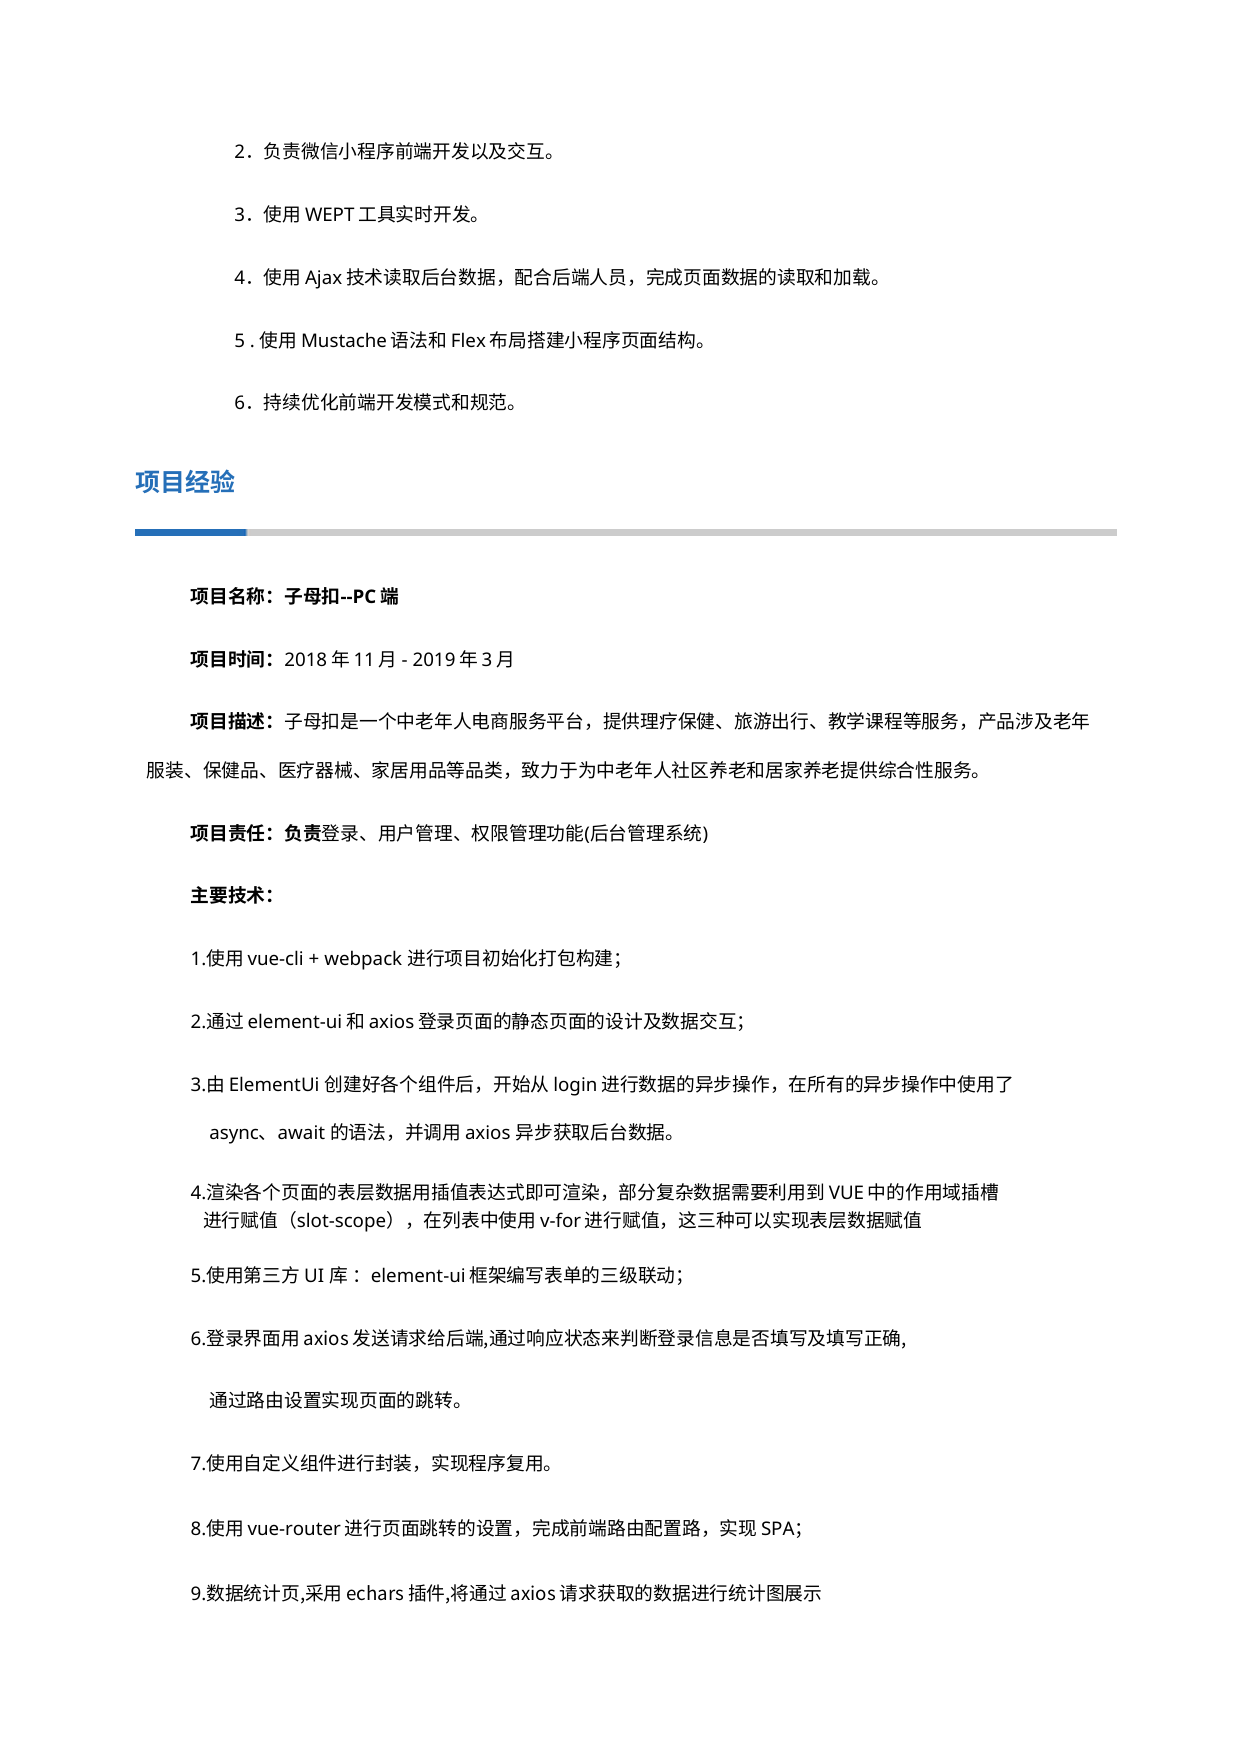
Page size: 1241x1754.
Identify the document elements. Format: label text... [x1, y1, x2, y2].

text 1.使用vue-cli + webpack 进行项目初始化打包构建； [147, 941, 1098, 974]
text 进行赋值（slot-scope），在列表中使用v-for进行赋值，这三种可以实现表层数据赋值 [147, 1205, 1181, 1232]
text 项目经验 [136, 448, 1098, 513]
text 4．使用Ajax技术读取后台数据，配合后端人员，完成页面数据的读取和加载。 [190, 260, 1181, 292]
text 7.使用自定义组件进行封装，实现程序复用。 [190, 1446, 1181, 1478]
text 5.使用第三方 UI 库 ：element-ui框架编写表单的三级联动； [190, 1258, 1098, 1290]
text 6．持续优化前端开发模式和规范。 [190, 385, 1181, 418]
text 5 . 使用Mustache语法和Flex布局搭建小程序页面结构。 [190, 323, 1181, 355]
picture [135, 529, 1117, 536]
text 项目名称：子母扣--PC端 [147, 579, 1098, 611]
text 8.使用vue-router进行页面跳转的设置，完成前端路由配置路，实现SPA； [190, 1511, 1181, 1543]
text 9.数据统计页,采用echars插件,将通过axios请求获取的数据进行统计图展示 [147, 1576, 1181, 1608]
text 3.由ElementUi 创建好各个组件后，开始从login进行数据的异步操作，在所有的异步操作中使用了async、await 的语法，并调用axios 异步获取后台数据。 [190, 1067, 1098, 1148]
text 项目责任：负责登录、用户管理、权限管理功能(后台管理系统) [147, 816, 1098, 848]
text 3．使用WEPT工具实时开发。 [190, 197, 1181, 230]
text 项目描述：子母扣是一个中老年人电商服务平台，提供理疗保健、旅游出行、教学课程等服务，产品涉及老年服装、保健品、医疗器械、家居用品等品类，致力于为中老年人社区养老和居家养老提供综合性服务。 [147, 704, 1098, 786]
text 2．负责微信小程序前端开发以及交互。 [190, 134, 1098, 167]
text 项目时间：2018年11月 - 2019年3月 [147, 642, 1098, 674]
text 通过路由设置实现页面的跳转。 [190, 1383, 1098, 1416]
text 主要技术： [147, 878, 1098, 911]
text 2.通过element-ui和axios登录页面的静态页面的设计及数据交互； [147, 1004, 1098, 1036]
text 6.登录界面用axios发送请求给后端,通过响应状态来判断登录信息是否填写及填写正确, [190, 1321, 1098, 1353]
text 4.渲染各个页面的表层数据用插值表达式即可渲染，部分复杂数据需要利用到VUE中的作用域插槽 [147, 1178, 1181, 1205]
